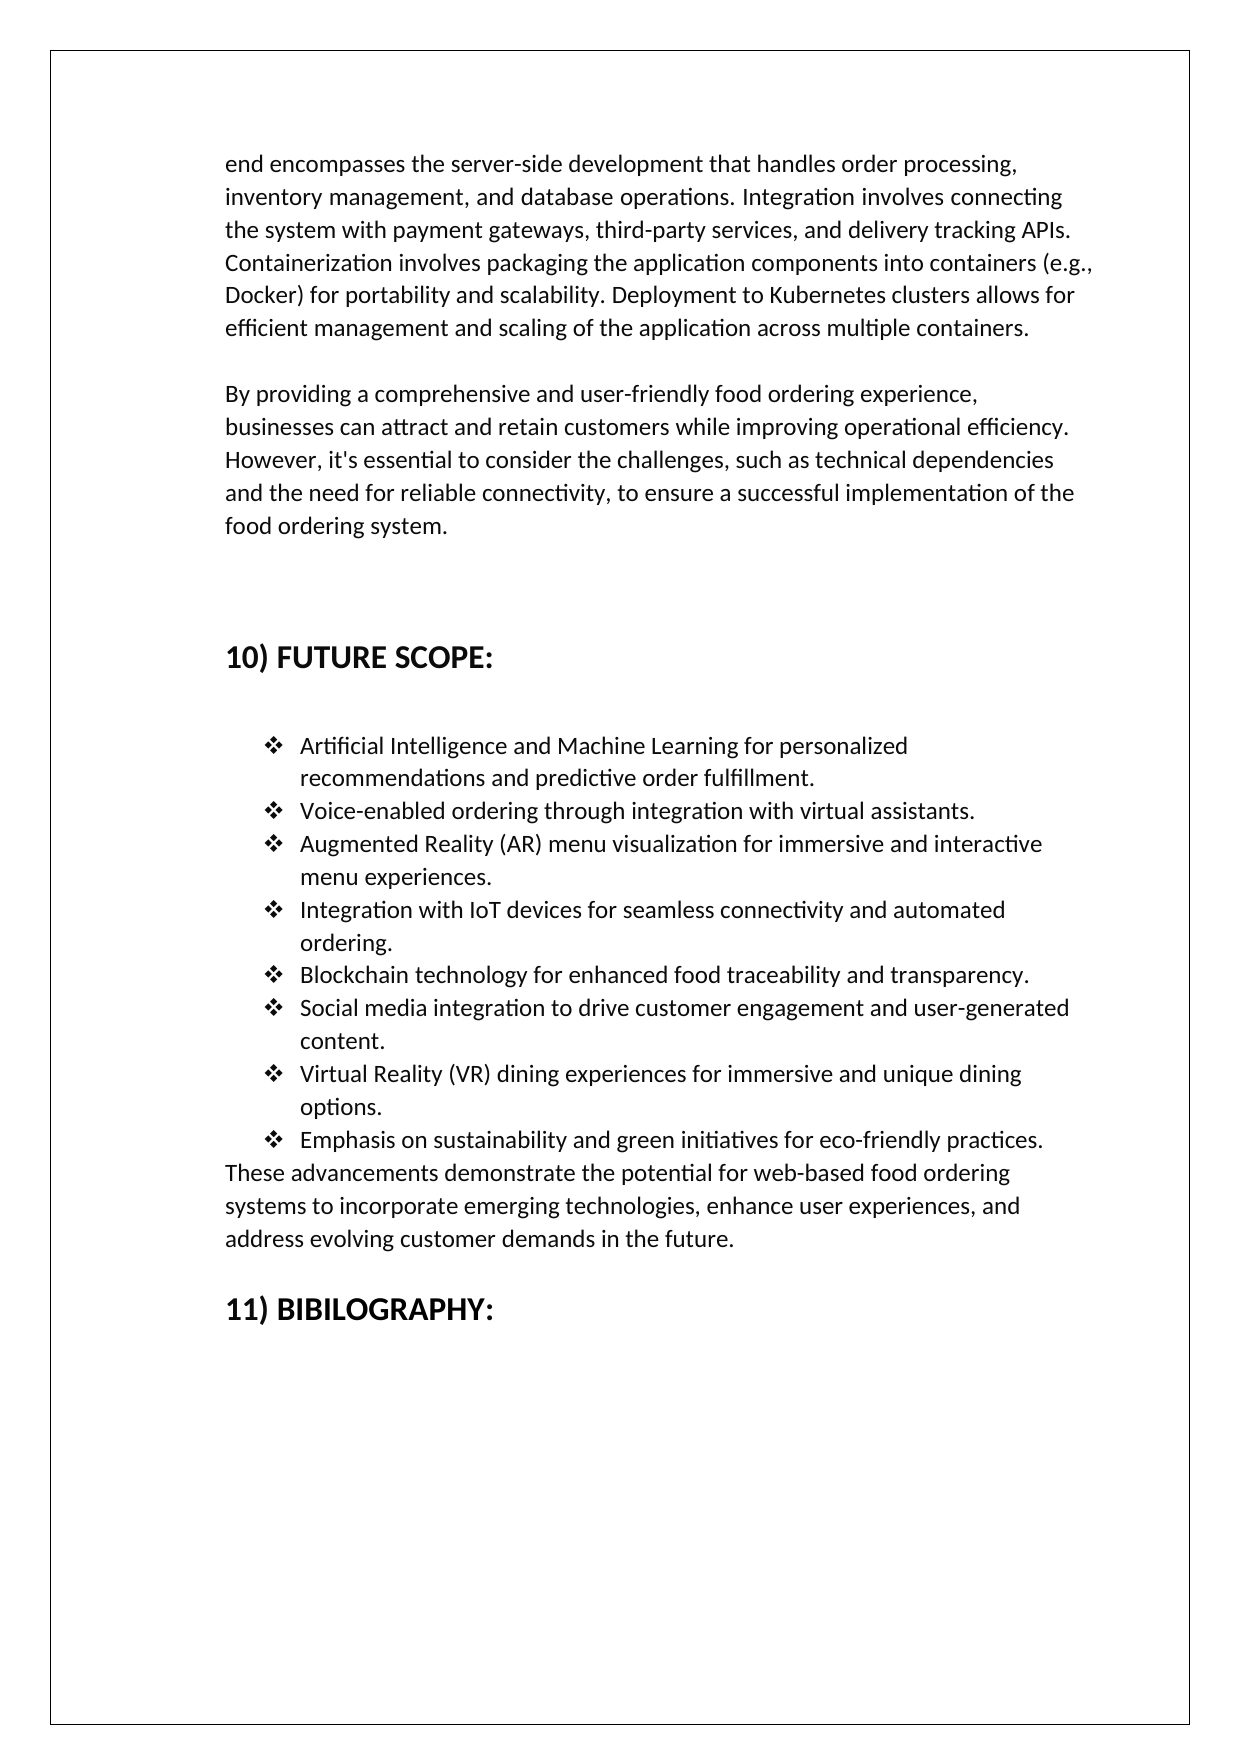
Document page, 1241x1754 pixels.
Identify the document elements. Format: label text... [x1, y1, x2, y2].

text By providing a comprehensive and user-friendly food ordering experience, businesses can attract and retain customers while improving operational efficiency. However, it's essential to consider the challenges, such as technical dependencies and the need for reliable connectivity, to ensure a successful implementation of the food ordering system. [225, 378, 1077, 540]
list Blockchain technology for enhanced food traceability and transparency. [262, 959, 1113, 990]
list Augmented Reality (AR) menu visualization for immersive and interactive menu experiences. [262, 828, 1044, 891]
subtitle FUTURE SCOPE: [225, 636, 1113, 677]
list Emphasis on sustainability and green initiatives for eco-friendly practices. These advancements demonstrate the potential for web-based food ordering systems to incorporate emerging technologies, enhance user experiences, and address evolving customer demands in the future. [225, 1124, 1045, 1253]
text end encompasses the server-side development that handles order processing, inventory management, and database operations. Integration involves connecting the system with payment gateways, third-party services, and delivery tracking APIs. Containerization involves packaging the application components into containers (e.g., Docker) for portability and scalability. Deployment to Kubernetes clusters allows for efficient management and scaling of the application across multiple containers. [225, 148, 1096, 343]
list Integration with IoT devices for seamless connectivity and automated ordering. [262, 894, 1007, 957]
subtitle BIBILOGRAPHY: [225, 1288, 1113, 1329]
list Voice-enabled ordering through integration with virtual assistants. [262, 795, 1113, 825]
list Virtual Reality (VR) dining experiences for immersive and unique dining options. [262, 1058, 1022, 1122]
list Artificial Intelligence and Machine Learning for personalized recommendations and predictive order fulfillment. [262, 730, 910, 793]
list Social media integration to drive customer engagement and user-generated content. [262, 992, 1071, 1056]
